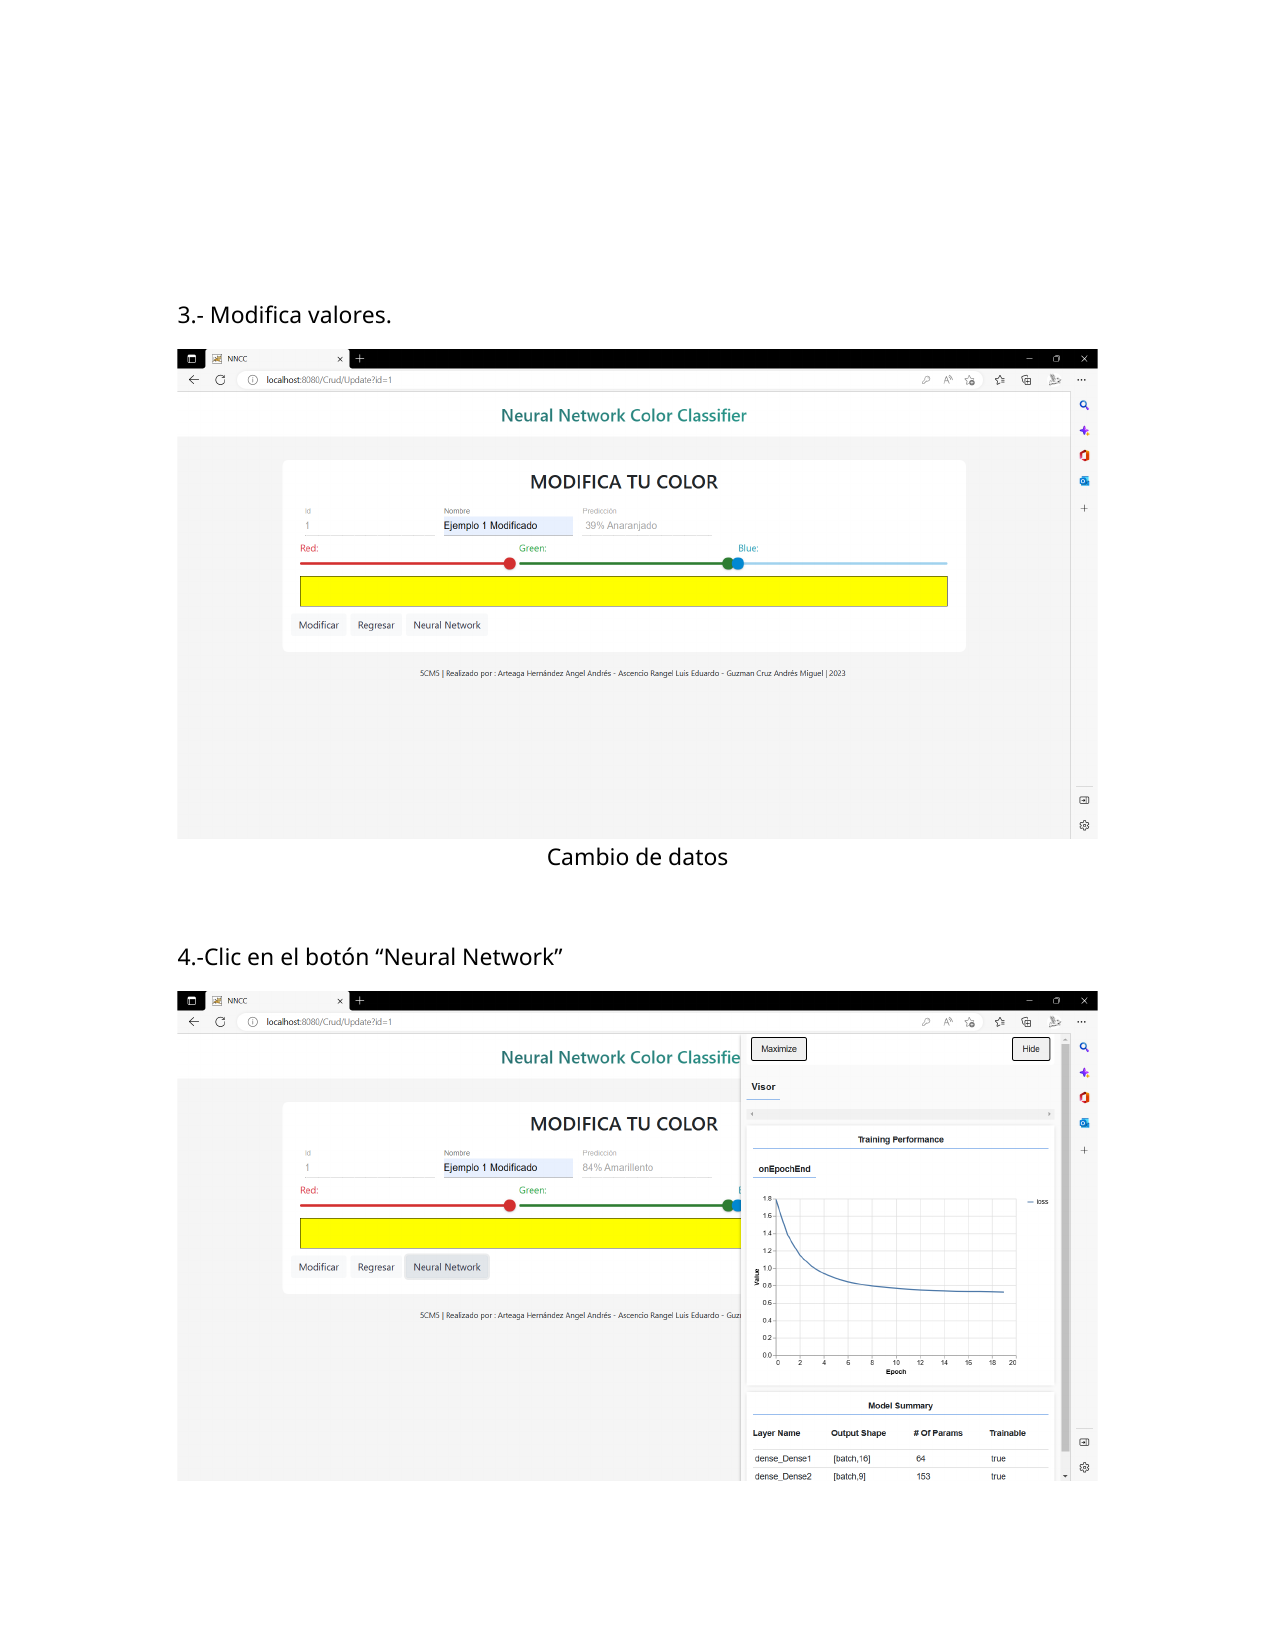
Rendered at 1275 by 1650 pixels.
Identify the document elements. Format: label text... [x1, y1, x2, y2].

text Cambio de datos [177, 841, 1098, 872]
text 3.- Modifica valores. [177, 299, 1098, 330]
picture [177, 349, 1098, 839]
picture [177, 991, 1098, 1481]
text 4.-Clic en el botón “Neural Network” [177, 941, 1098, 973]
